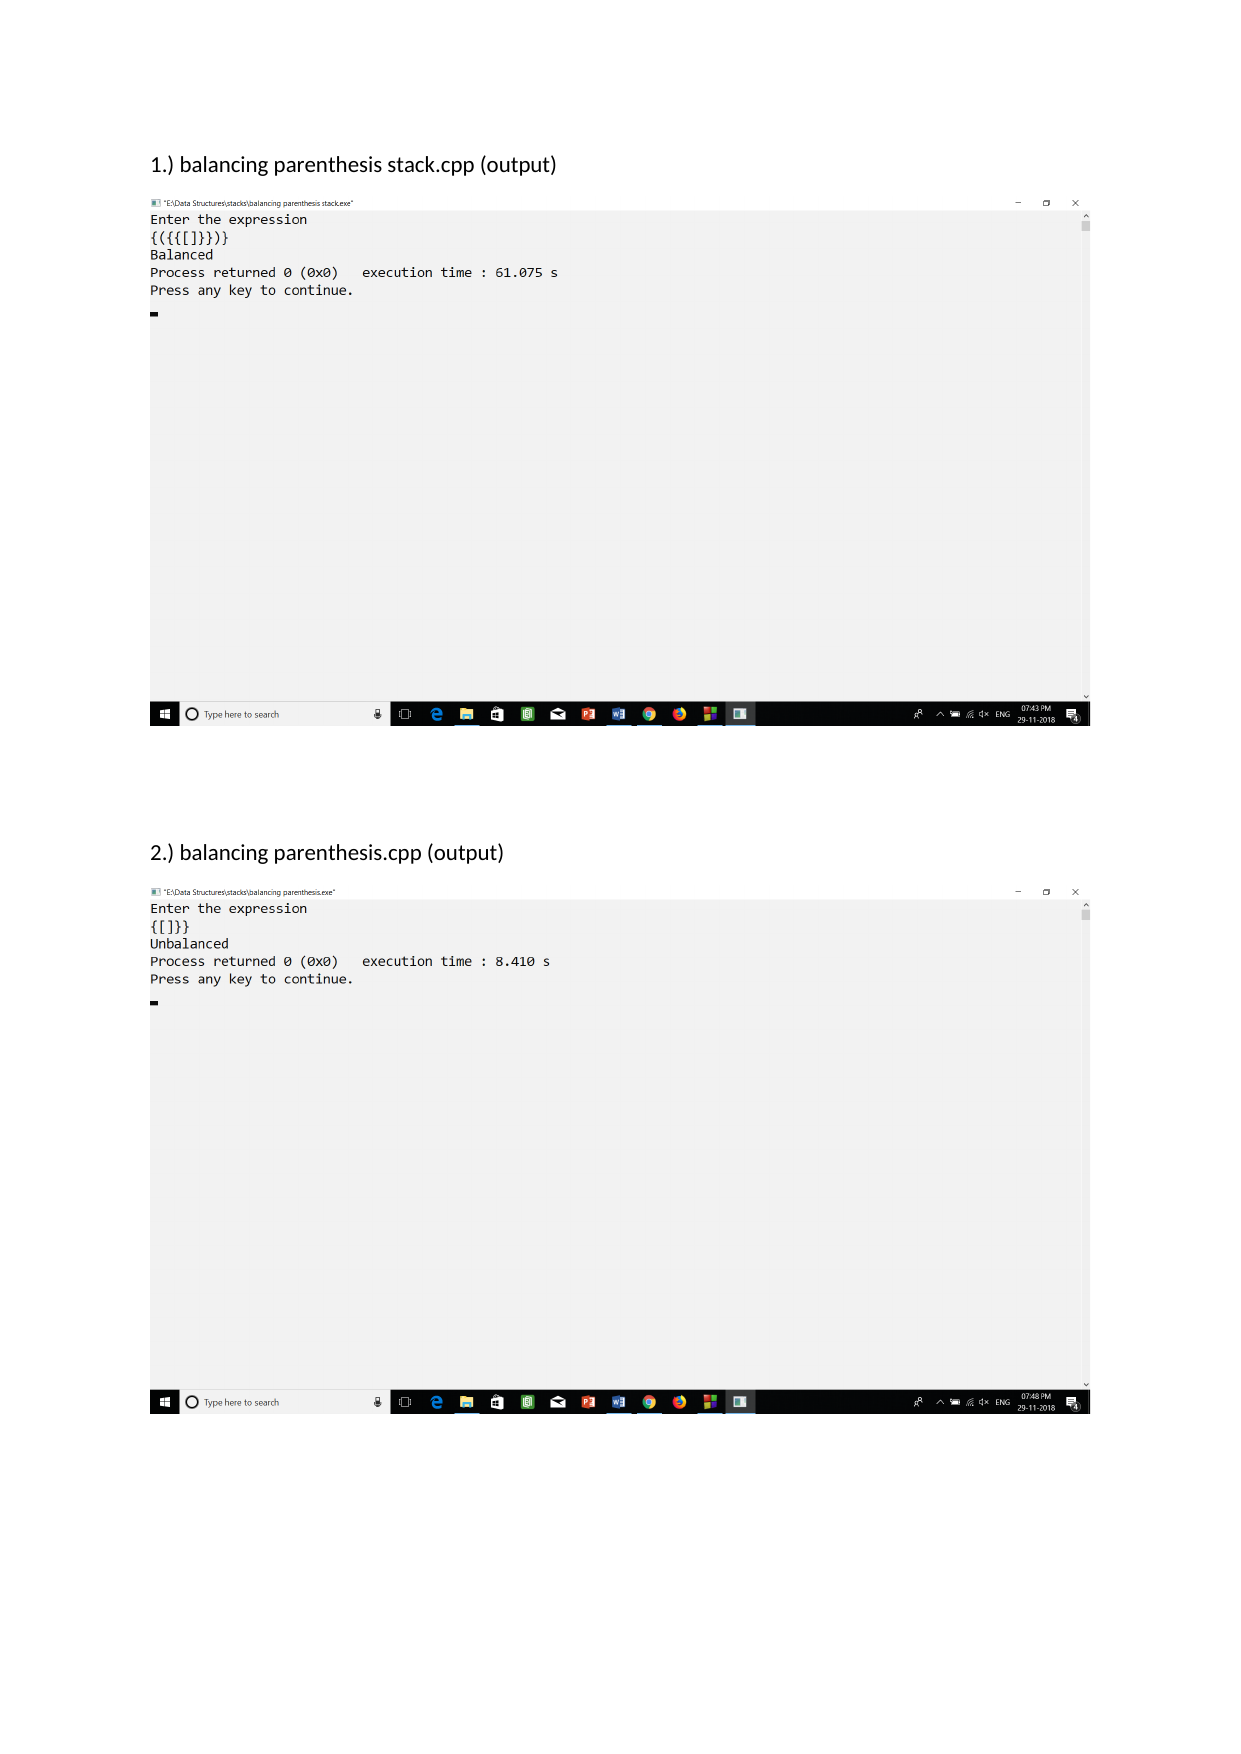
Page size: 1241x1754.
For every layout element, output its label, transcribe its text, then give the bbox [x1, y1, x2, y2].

picture [150, 196, 1091, 726]
text 2.) balancing parenthesis.cpp (output) [150, 838, 1090, 866]
text 1.) balancing parenthesis stack.cpp (output) [150, 150, 1090, 178]
picture [150, 885, 1091, 1414]
